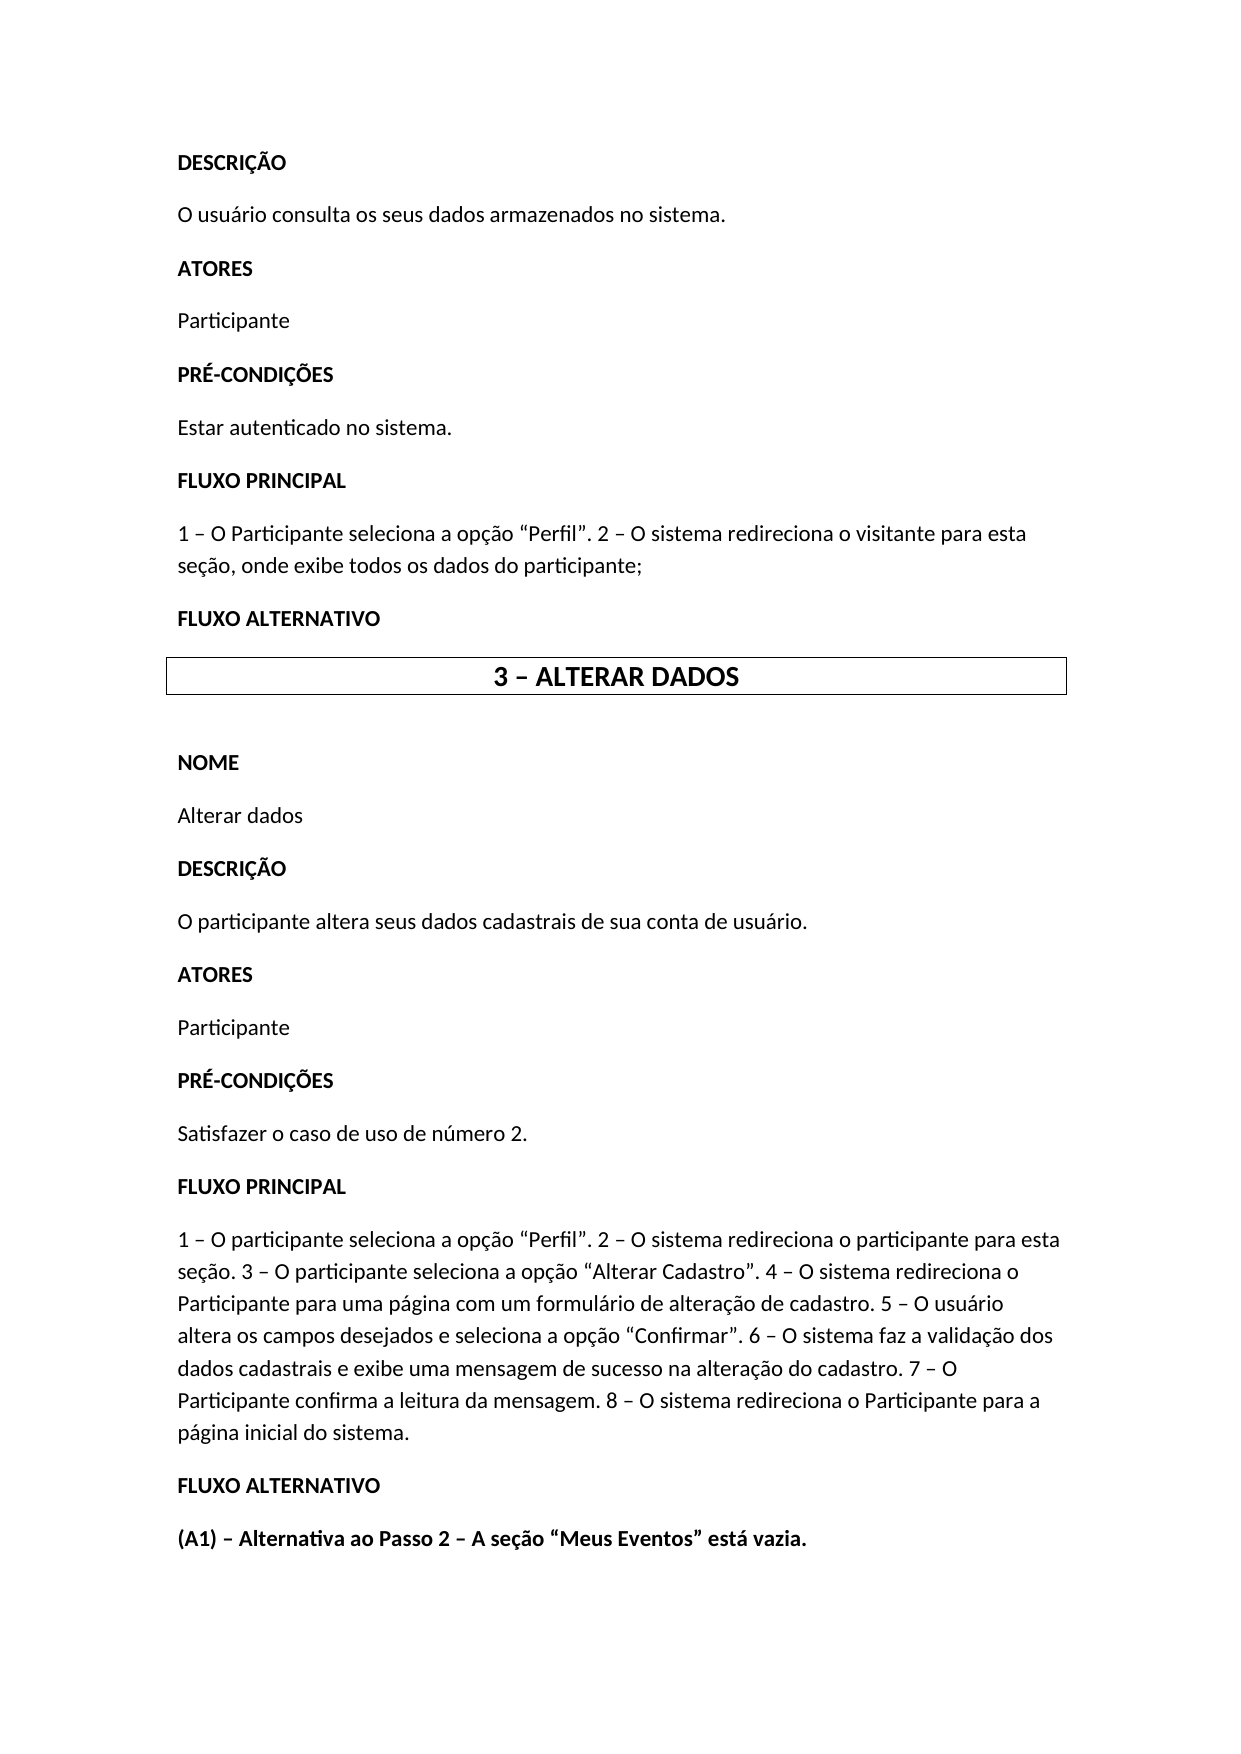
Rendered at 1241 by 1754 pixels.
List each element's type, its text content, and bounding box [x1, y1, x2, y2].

text Estar autenticado no sistema. [177, 413, 1063, 441]
text ATORES [177, 960, 1063, 988]
text PRÉ-CONDIÇÕES [177, 360, 1063, 388]
text DESCRIÇÃO [177, 148, 1063, 176]
text DESCRIÇÃO [177, 854, 1063, 882]
text O usuário consulta os seus dados armazenados no sistema. [177, 201, 1063, 229]
text 1 – O Participante seleciona a opção “Perfil”. 2 – O sistema redireciona o visitante para esta seção, onde exibe todos os dados do participante; [177, 519, 1063, 579]
text FLUXO PRINCIPAL [177, 466, 1063, 494]
text Alterar dados [177, 801, 1063, 829]
text (A1) – Alternativa ao Passo 2 – A seção “Meus Eventos” está vazia. [177, 1524, 1063, 1552]
text FLUXO PRINCIPAL [177, 1172, 1063, 1200]
text 1 – O participante seleciona a opção “Perfil”. 2 – O sistema redireciona o participante para esta seção. 3 – O participante seleciona a opção “Alterar Cadastro”. 4 – O sistema redireciona o Participante para uma página com um formulário de alteração de cadastro. 5 – O usuário altera os campos desejados e seleciona a opção “Confirmar”. 6 – O sistema faz a validação dos dados cadastrais e exibe uma mensagem de sucesso na alteração do cadastro. 7 – O Participante confirma a leitura da mensagem. 8 – O sistema redireciona o Participante para a página inicial do sistema. [177, 1225, 1063, 1446]
text NOME [177, 748, 1063, 776]
text FLUXO ALTERNATIVO [177, 1471, 1063, 1499]
text PRÉ-CONDIÇÕES [177, 1066, 1063, 1094]
text FLUXO ALTERNATIVO [177, 604, 1063, 632]
text O participante altera seus dados cadastrais de sua conta de usuário. [177, 907, 1063, 935]
text ATORES [177, 254, 1063, 282]
text Satisfazer o caso de uso de número 2. [177, 1119, 1063, 1147]
text Participante [177, 1013, 1063, 1041]
text Participante [177, 307, 1063, 335]
table_header 3 – ALTERAR DADOS [167, 658, 1066, 694]
